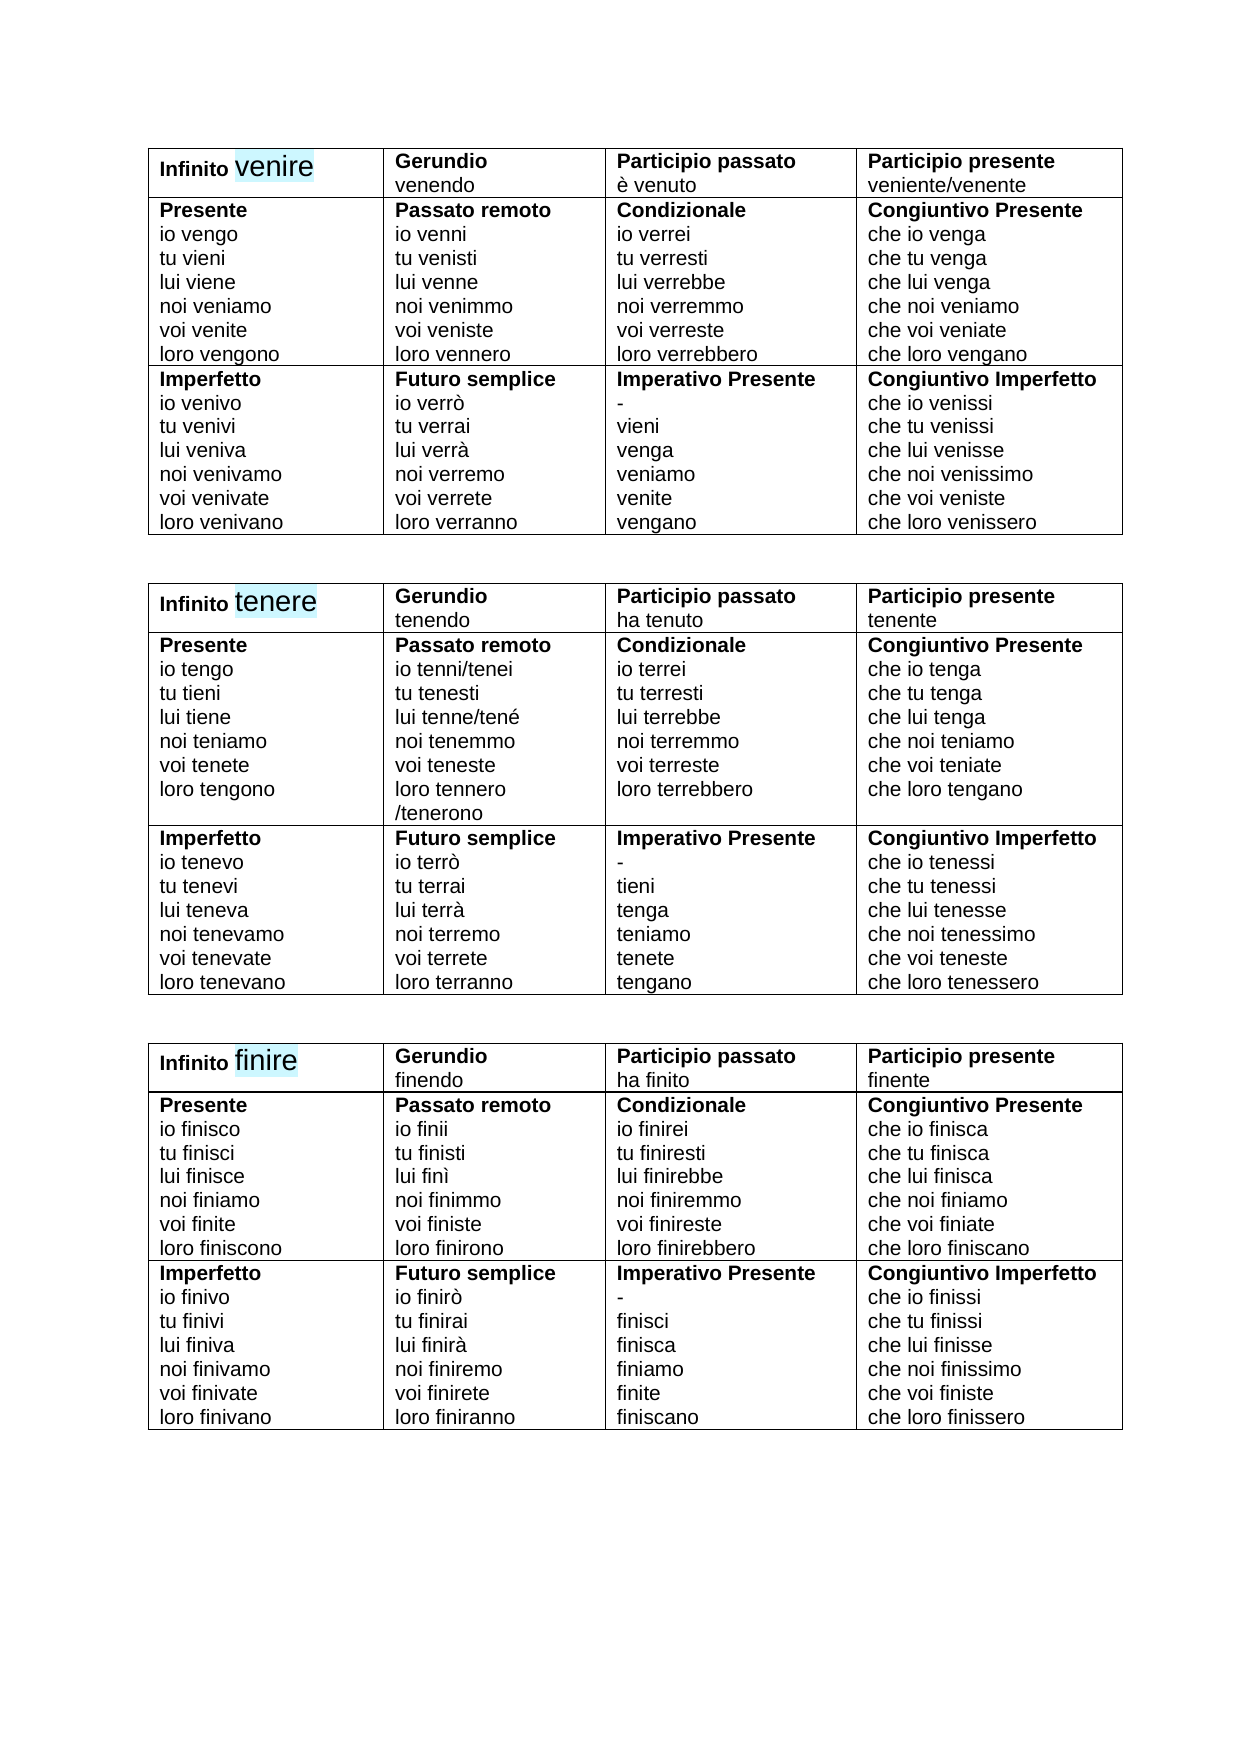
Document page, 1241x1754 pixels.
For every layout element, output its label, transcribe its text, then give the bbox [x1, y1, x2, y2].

table_cell Imperfetto io venivo tu venivi lui veniva noi venivamo voi venivate loro venivano [149, 366, 383, 534]
table_header Gerundio finendo [384, 1044, 605, 1091]
table_header Infinito finire [149, 1044, 383, 1091]
table_cell Imperfetto io finivo tu finivi lui finiva noi finivamo voi finivate loro finivano [149, 1261, 383, 1429]
table_cell Condizionale io finirei tu finiresti lui finirebbe noi finiremmo voi finireste loro finirebbero [606, 1093, 856, 1260]
table_header Infinito tenere [149, 584, 383, 632]
table_header Participio presente finente [857, 1044, 1122, 1091]
table_header Infinito venire [149, 149, 383, 197]
table_cell Congiuntivo Imperfetto che io tenessi che tu tenessi che lui tenesse che noi tenessimo che voi teneste che loro tenessero [857, 826, 1122, 993]
table_cell Condizionale io verrei tu verresti lui verrebbe noi verremmo voi verreste loro verrebbero [606, 198, 856, 365]
table_cell Congiuntivo Presente che io venga che tu venga che lui venga che noi veniamo che voi veniate che loro vengano [857, 198, 1122, 365]
table_cell Imperativo Presente - vieni venga veniamo venite vengano [606, 366, 856, 534]
table_header Participio passato ha finito [606, 1044, 856, 1091]
table_cell Congiuntivo Presente che io tenga che tu tenga che lui tenga che noi teniamo che voi teniate che loro tengano [857, 633, 1122, 825]
table_header Participio presente veniente/venente [857, 149, 1122, 197]
table_header Participio presente tenente [857, 584, 1122, 632]
table_header Gerundio tenendo [384, 584, 605, 632]
table_cell Futuro semplice io finirò tu finirai lui finirà noi finiremo voi finirete loro finiranno [384, 1261, 605, 1429]
table_header Participio passato è venuto [606, 149, 856, 197]
table_cell Presente io vengo tu vieni lui viene noi veniamo voi venite loro vengono [149, 198, 383, 365]
table_cell Presente io tengo tu tieni lui tiene noi teniamo voi tenete loro tengono [149, 633, 383, 825]
table_cell Imperativo Presente - finisci finisca finiamo finite finiscano [606, 1261, 856, 1429]
table_cell Congiuntivo Presente che io finisca che tu finisca che lui finisca che noi finiamo che voi finiate che loro finiscano [857, 1093, 1122, 1260]
table_cell Passato remoto io finii tu finisti lui finì noi finimmo voi finiste loro finirono [384, 1093, 605, 1260]
table_cell Passato remoto io tenni/tenei tu tenesti lui tenne/tené noi tenemmo voi teneste loro tennero /tenerono [384, 633, 605, 825]
table_header Participio passato ha tenuto [606, 584, 856, 632]
table_cell Passato remoto io venni tu venisti lui venne noi venimmo voi veniste loro vennero [384, 198, 605, 365]
table_cell Futuro semplice io verrò tu verrai lui verrà noi verremo voi verrete loro verranno [384, 366, 605, 534]
table_cell Imperativo Presente - tieni tenga teniamo tenete tengano [606, 826, 856, 993]
table_cell Futuro semplice io terrò tu terrai lui terrà noi terremo voi terrete loro terranno [384, 826, 605, 993]
table_cell Imperfetto io tenevo tu tenevi lui teneva noi tenevamo voi tenevate loro tenevano [149, 826, 383, 993]
table_header Gerundio venendo [384, 149, 605, 197]
table_cell Condizionale io terrei tu terresti lui terrebbe noi terremmo voi terreste loro terrebbero [606, 633, 856, 825]
table_cell Presente io finisco tu finisci lui finisce noi finiamo voi finite loro finiscono [149, 1093, 383, 1260]
table_cell Congiuntivo Imperfetto che io finissi che tu finissi che lui finisse che noi finissimo che voi finiste che loro finissero [857, 1261, 1122, 1429]
table_cell Congiuntivo Imperfetto che io venissi che tu venissi che lui venisse che noi venissimo che voi veniste che loro venissero [857, 366, 1122, 534]
